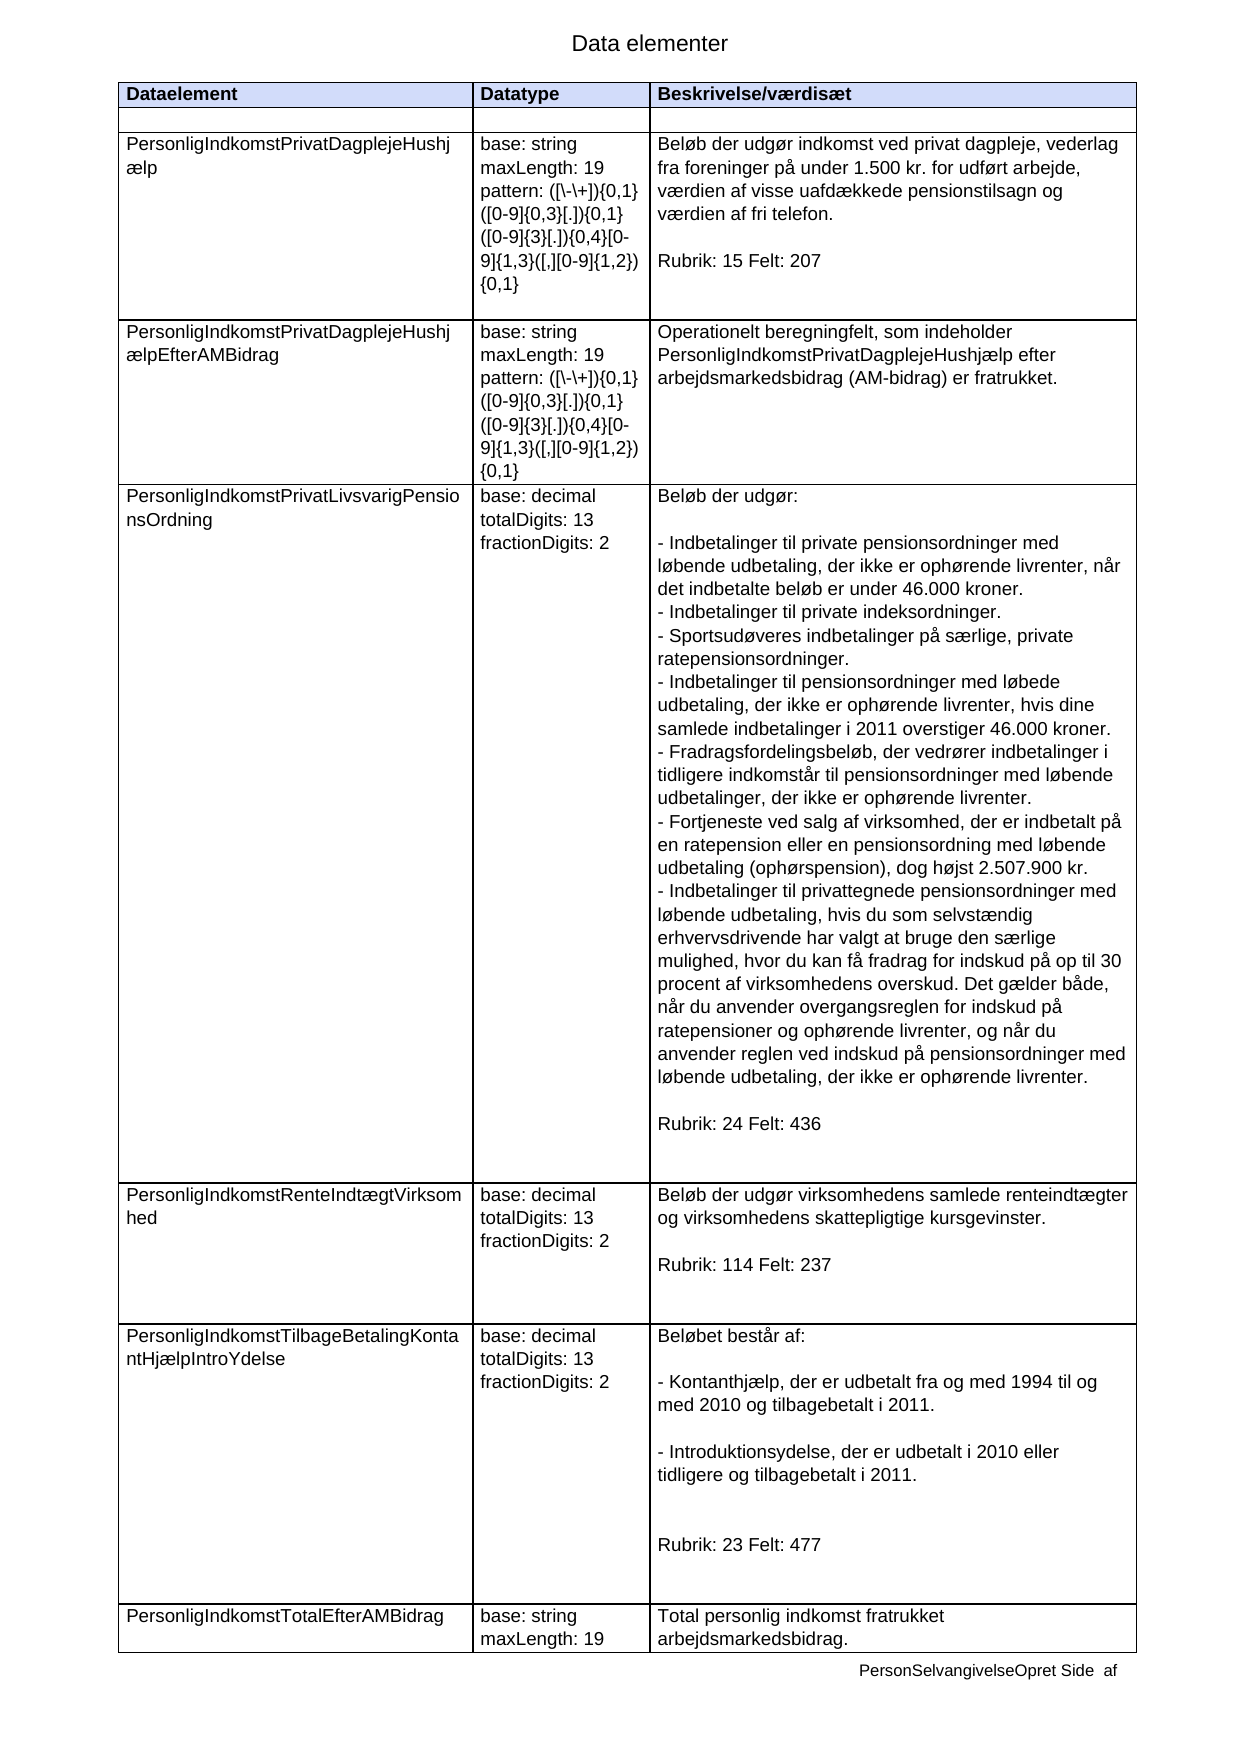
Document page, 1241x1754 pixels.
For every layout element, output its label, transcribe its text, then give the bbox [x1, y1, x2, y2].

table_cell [474, 1605, 649, 1652]
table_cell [474, 133, 649, 319]
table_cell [474, 108, 649, 132]
table_header Datatype [474, 83, 649, 107]
table_header Dataelement [119, 83, 472, 107]
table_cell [651, 1605, 1136, 1652]
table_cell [119, 1605, 472, 1652]
table_cell PersonligIndkomstPrivatLivsvarigPensionsOrdning [119, 485, 472, 1182]
table_cell base: decimal totalDigits: 13 fractionDigits: 2 [474, 1184, 649, 1323]
table_cell Beløbet består af: - Kontanthjælp, der er udbetalt fra og med 1994 til og med 2010 og tilbagebetalt i 2011. - Introduktionsydelse, der er udbetalt i 2010 eller tidligere og tilbagebetalt i 2011. Rubrik: 23 Felt: 477 [651, 1325, 1136, 1603]
table_cell Beløb der udgør virksomhedens samlede renteindtægter og virksomhedens skattepligtige kursgevinster. Rubrik: 114 Felt: 237 [651, 1184, 1136, 1323]
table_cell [651, 108, 1136, 132]
table_header Beskrivelse/værdisæt [651, 83, 1136, 107]
table_cell base: string maxLength: 19 pattern: ([\-\+]){0,1}([0-9]{0,3}[.]){0,1}([0-9]{3}[.]){0,4}[0-9]{1,3}([,][0-9]{1,2}){0,1} [474, 321, 649, 484]
table_cell PersonligIndkomstTilbageBetalingKontantHjælpIntroYdelse [119, 1325, 472, 1603]
table_cell PersonligIndkomstPrivatDagplejeHushjælpEfterAMBidrag [119, 321, 472, 484]
table_cell base: decimal totalDigits: 13 fractionDigits: 2 [474, 485, 649, 1182]
table_cell Beløb der udgør: - Indbetalinger til private pensionsordninger med løbende udbetaling, der ikke er ophørende livrenter, når det indbetalte beløb er under 46.000 kroner. - Indbetalinger til private indeksordninger. - Sportsudøveres indbetalinger på særlige, private ratepensionsordninger. - Indbetalinger til pensionsordninger med løbede udbetaling, der ikke er ophørende livrenter, hvis dine samlede indbetalinger i 2011 overstiger 46.000 kroner. - Fradragsfordelingsbeløb, der vedrører indbetalinger i tidligere indkomstår til pensionsordninger med løbende udbetalinger, der ikke er ophørende livrenter. - Fortjeneste ved salg af virksomhed, der er indbetalt på en ratepension eller en pensionsordning med løbende udbetaling (ophørspension), dog højst 2.507.900 kr. - Indbetalinger til privattegnede pensionsordninger med løbende udbetaling, hvis du som selvstændig erhvervsdrivende har valgt at bruge den særlige mulighed, hvor du kan få fradrag for indskud på op til 30 procent af virksomhedens overskud. Det gælder både, når du anvender overgangsreglen for indskud på ratepensioner og ophørende livrenter, og når du anvender reglen ved indskud på pensionsordninger med løbende udbetaling, der ikke er ophørende livrenter. Rubrik: 24 Felt: 436 [651, 485, 1136, 1182]
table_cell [119, 108, 472, 132]
table_cell PersonligIndkomstPrivatDagplejeHushjælp [119, 133, 472, 319]
table_cell Operationelt beregningfelt, som indeholder PersonligIndkomstPrivatDagplejeHushjælp efter arbejdsmarkedsbidrag (AM-bidrag) er fratrukket. [651, 321, 1136, 484]
table_cell PersonligIndkomstRenteIndtægtVirksomhed [119, 1184, 472, 1323]
table_cell base: decimal totalDigits: 13 fractionDigits: 2 [474, 1325, 649, 1603]
table_cell Beløb der udgør indkomst ved privat dagpleje, vederlag fra foreninger på under 1.500 kr. for udført arbejde, værdien af visse uafdækkede pensionstilsagn og værdien af fri telefon. Rubrik: 15 Felt: 207 [651, 133, 1136, 319]
